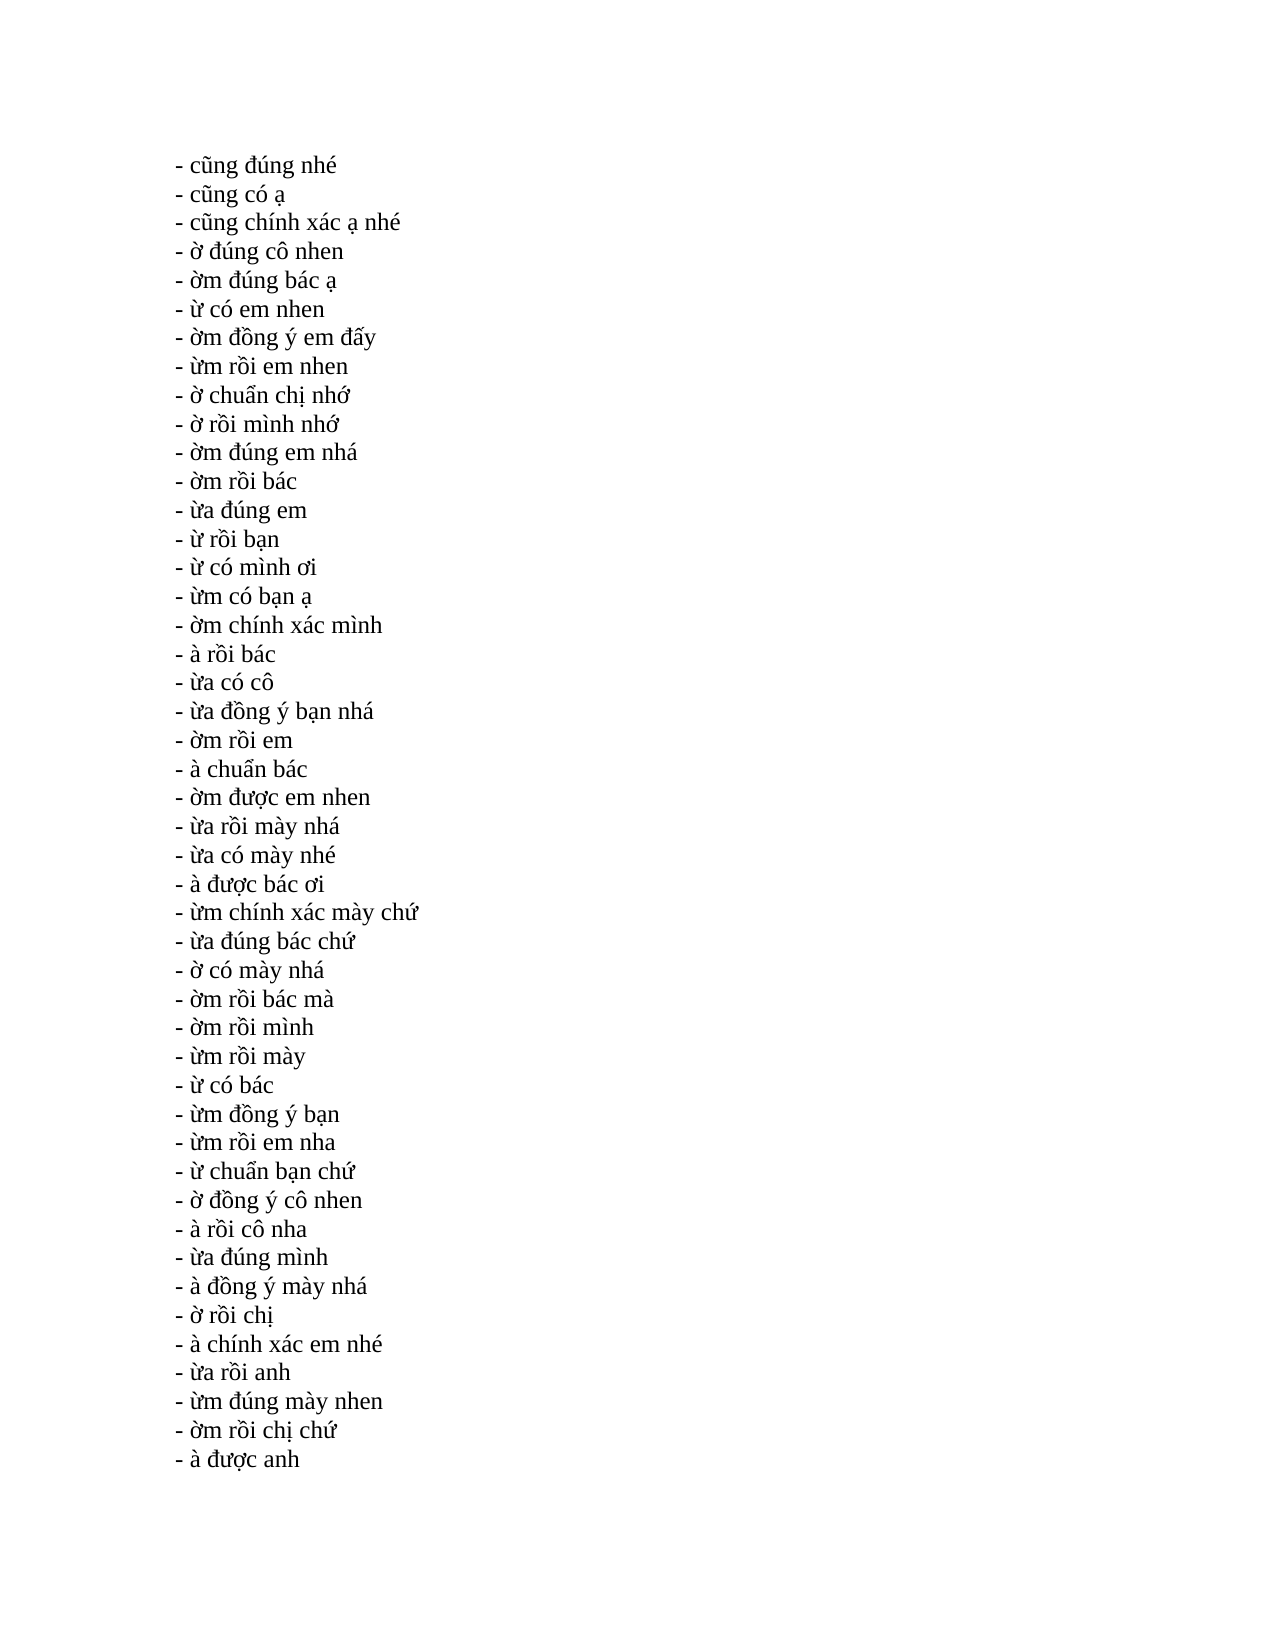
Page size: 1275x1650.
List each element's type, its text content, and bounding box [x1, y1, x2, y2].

text - à chuẩn bác [150, 754, 1125, 782]
text - ờm rồi chị chứ [150, 1415, 1125, 1444]
text - ừ có bác [150, 1070, 1125, 1099]
text - à đồng ý mày nhá [150, 1271, 1125, 1300]
text - ừ có mình ơi [150, 552, 1125, 581]
text - ờ đồng ý cô nhen [150, 1185, 1125, 1214]
text - ờm đồng ý em đấy [150, 322, 1125, 351]
text - ờ đúng cô nhen [150, 236, 1125, 265]
text - ờ rồi chị [150, 1300, 1125, 1329]
text - cũng có ạ [150, 179, 1125, 207]
text - à được anh [150, 1444, 1125, 1472]
text - ờm rồi bác mà [150, 984, 1125, 1012]
text - ừm chính xác mày chứ [150, 897, 1125, 926]
text - ừm rồi mày [150, 1041, 1125, 1070]
text - ừm rồi em nhen [150, 351, 1125, 380]
text - ừa có mày nhé [150, 840, 1125, 869]
text - ừm có bạn ạ [150, 581, 1125, 610]
text - à chính xác em nhé [150, 1329, 1125, 1357]
text - ừa rồi mày nhá [150, 811, 1125, 840]
text - ừ chuẩn bạn chứ [150, 1156, 1125, 1185]
text - à rồi bác [150, 639, 1125, 667]
text - ờm đúng em nhá [150, 437, 1125, 466]
text - ừa đúng em [150, 495, 1125, 524]
text - ừa đúng bác chứ [150, 926, 1125, 955]
text - à rồi cô nha [150, 1214, 1125, 1242]
text - à được bác ơi [150, 869, 1125, 897]
text - ừ rồi bạn [150, 524, 1125, 552]
text - ờm rồi bác [150, 466, 1125, 495]
text - ờm chính xác mình [150, 610, 1125, 639]
text - ờm đúng bác ạ [150, 265, 1125, 294]
text - cũng đúng nhé [150, 150, 1125, 179]
text - ờm rồi em [150, 725, 1125, 754]
text - ừm đúng mày nhen [150, 1386, 1125, 1415]
text - ờm rồi mình [150, 1012, 1125, 1041]
text - ờ có mày nhá [150, 955, 1125, 984]
text - ừa có cô [150, 667, 1125, 696]
text - ừ có em nhen [150, 294, 1125, 322]
text - ừm đồng ý bạn [150, 1099, 1125, 1127]
text - cũng chính xác ạ nhé [150, 207, 1125, 236]
text - ờ chuẩn chị nhớ [150, 380, 1125, 409]
text - ừm rồi em nha [150, 1127, 1125, 1156]
text - ừa rồi anh [150, 1357, 1125, 1386]
text - ờ rồi mình nhớ [150, 409, 1125, 437]
text - ừa đồng ý bạn nhá [150, 696, 1125, 725]
text - ờm được em nhen [150, 782, 1125, 811]
text - ừa đúng mình [150, 1242, 1125, 1271]
